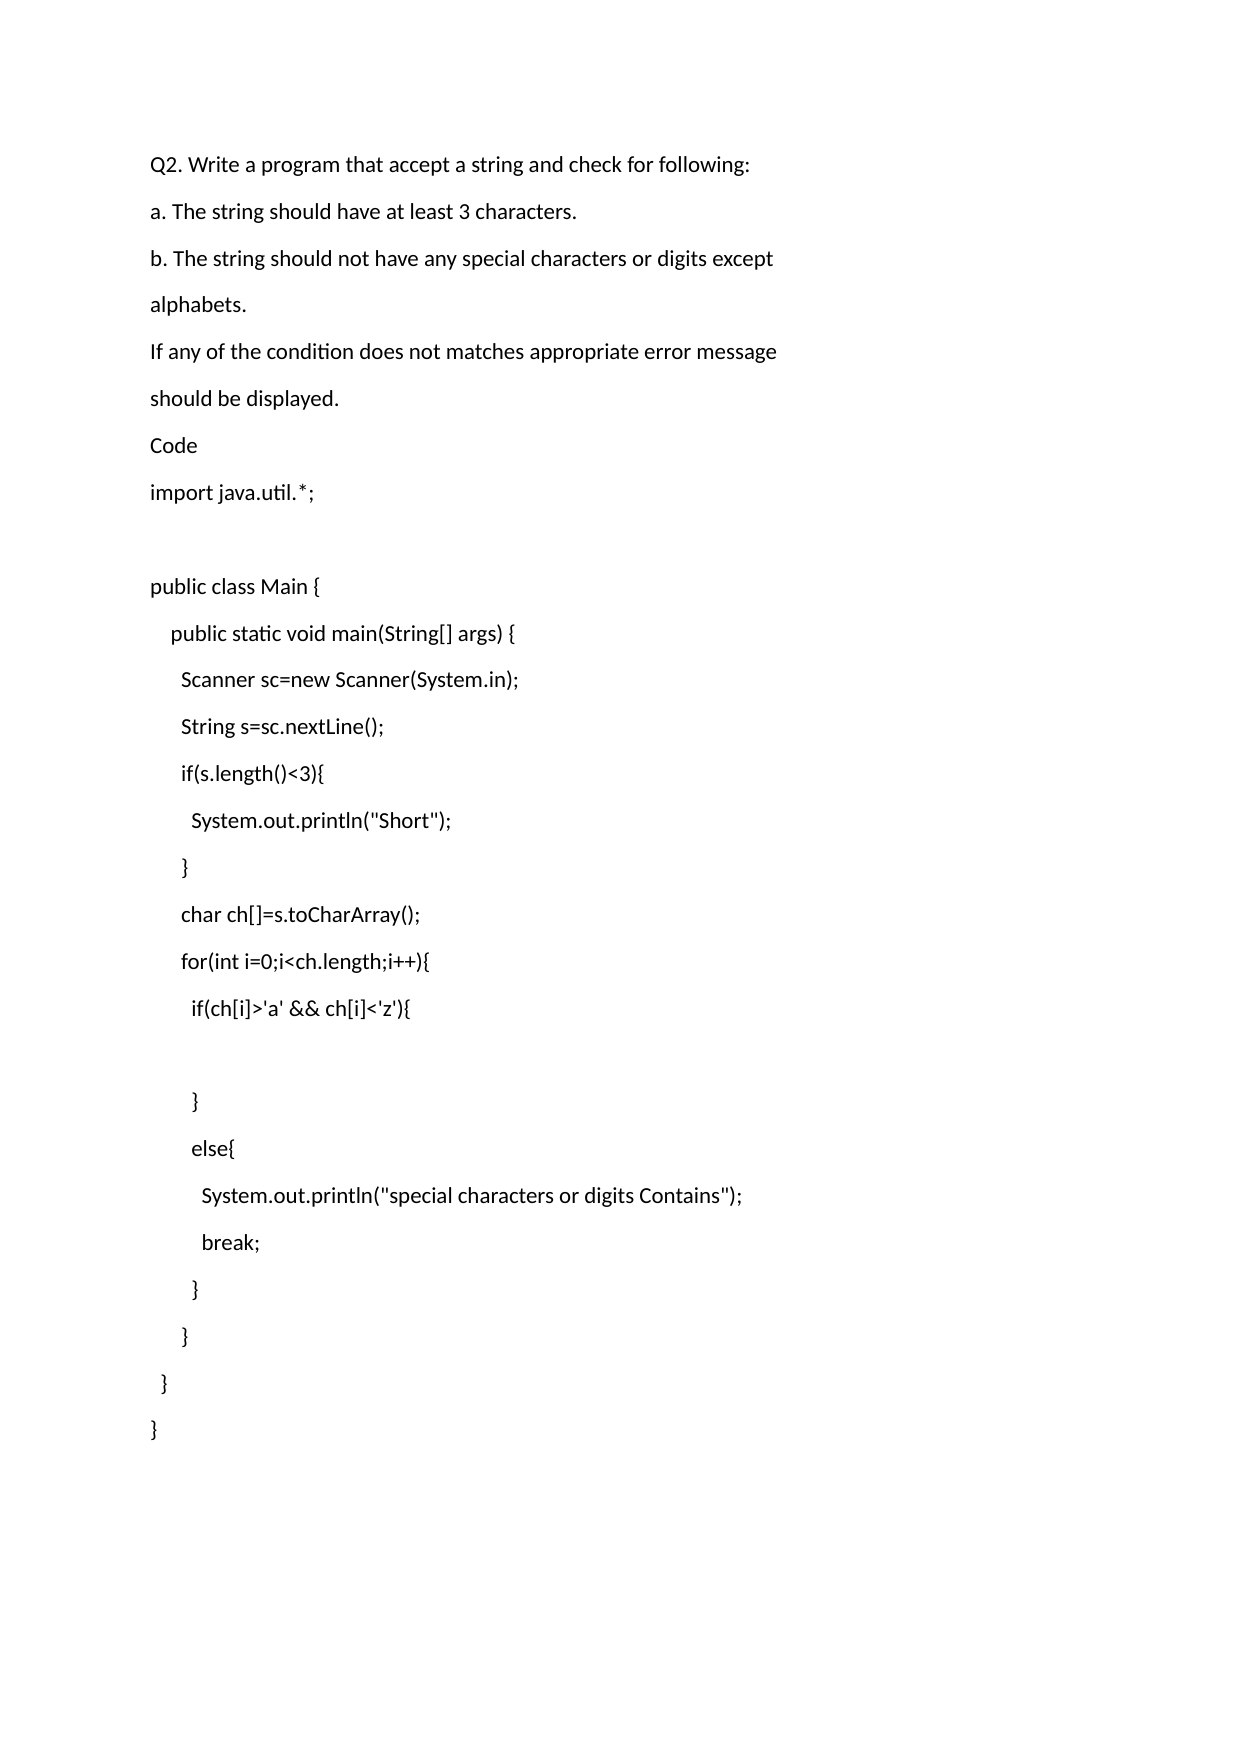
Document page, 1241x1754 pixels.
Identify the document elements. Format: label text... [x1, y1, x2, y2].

text Q2. Write a program that accept a string and check for following: [150, 150, 1090, 178]
text public static void main(String[] args) { [150, 619, 1090, 647]
text } [150, 1275, 1090, 1303]
text If any of the condition does not matches appropriate error message [150, 337, 1090, 366]
text char ch[]=s.toCharArray(); [150, 900, 1090, 928]
text for(int i=0;i<ch.length;i++){ [150, 947, 1090, 975]
text Code [150, 431, 1090, 459]
text } [150, 1087, 1090, 1116]
text a. The string should have at least 3 characters. [150, 197, 1090, 225]
text } [150, 1322, 1090, 1350]
text } [150, 1416, 1090, 1444]
text if(ch[i]>'a' && ch[i]<'z'){ [150, 994, 1090, 1022]
text System.out.println("Short"); [150, 806, 1090, 834]
text Scanner sc=new Scanner(System.in); [150, 666, 1090, 694]
text else{ [150, 1134, 1090, 1162]
text b. The string should not have any special characters or digits except [150, 244, 1090, 272]
text alphabets. [150, 291, 1090, 319]
text if(s.length()<3){ [150, 759, 1090, 787]
text } [150, 1369, 1090, 1397]
text should be displayed. [150, 384, 1090, 412]
text break; [150, 1228, 1090, 1256]
text System.out.println("special characters or digits Contains"); [150, 1181, 1090, 1209]
text public class Main { [150, 572, 1090, 600]
text import java.util.*; [150, 478, 1090, 506]
text String s=sc.nextLine(); [150, 712, 1090, 741]
text } [150, 853, 1090, 881]
